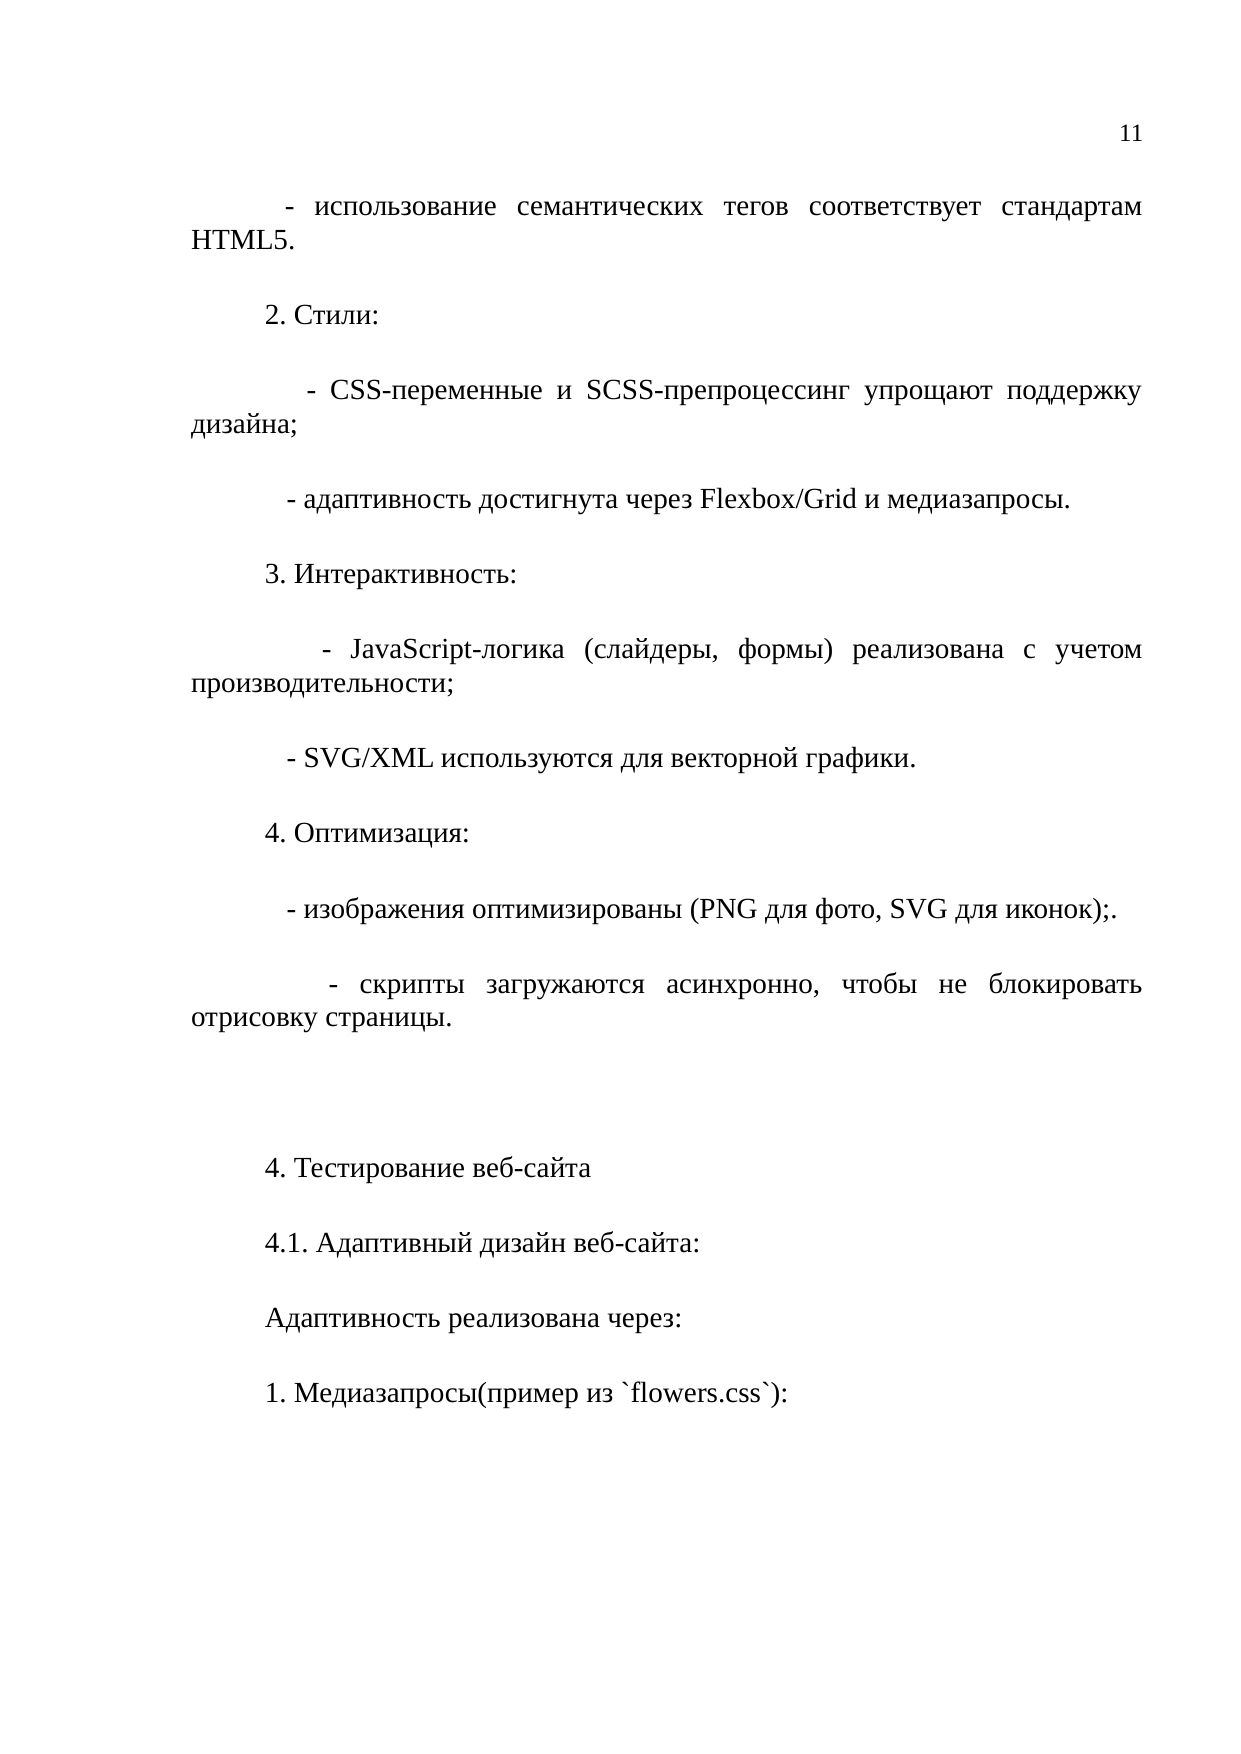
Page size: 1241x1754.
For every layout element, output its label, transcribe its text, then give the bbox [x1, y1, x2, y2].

text 1. Медиазапросы(пример из `flowers.css`): [191, 1376, 1143, 1409]
text - изображения оптимизированы (PNG для фото, SVG для иконок);. [191, 891, 1143, 924]
text 2. Стили: [191, 297, 1143, 331]
text - использование семантических тегов соответствует стандартам HTML5. [191, 188, 1143, 256]
text 4.1. Адаптивный дизайн веб-сайта: [191, 1225, 1143, 1259]
text - JavaScript-логика (слайдеры, формы) реализована с учетом производительности; [191, 632, 1143, 699]
text 3. Интерактивность: [191, 556, 1143, 590]
text - скрипты загружаются асинхронно, чтобы не блокировать отрисовку страницы. [191, 966, 1143, 1033]
text 4. Оптимизация: [191, 816, 1143, 849]
text - SVG/XML используются для векторной графики. [191, 740, 1143, 774]
text - адаптивность достигнута через Flexbox/Grid и медиазапросы. [191, 481, 1143, 515]
text - CSS-переменные и SCSS-препроцессинг упрощают поддержку дизайна; [191, 372, 1143, 439]
text Адаптивность реализована через: [191, 1300, 1143, 1334]
text 4. Тестирование веб-сайта [191, 1150, 1143, 1183]
text 11 [191, 118, 1143, 147]
